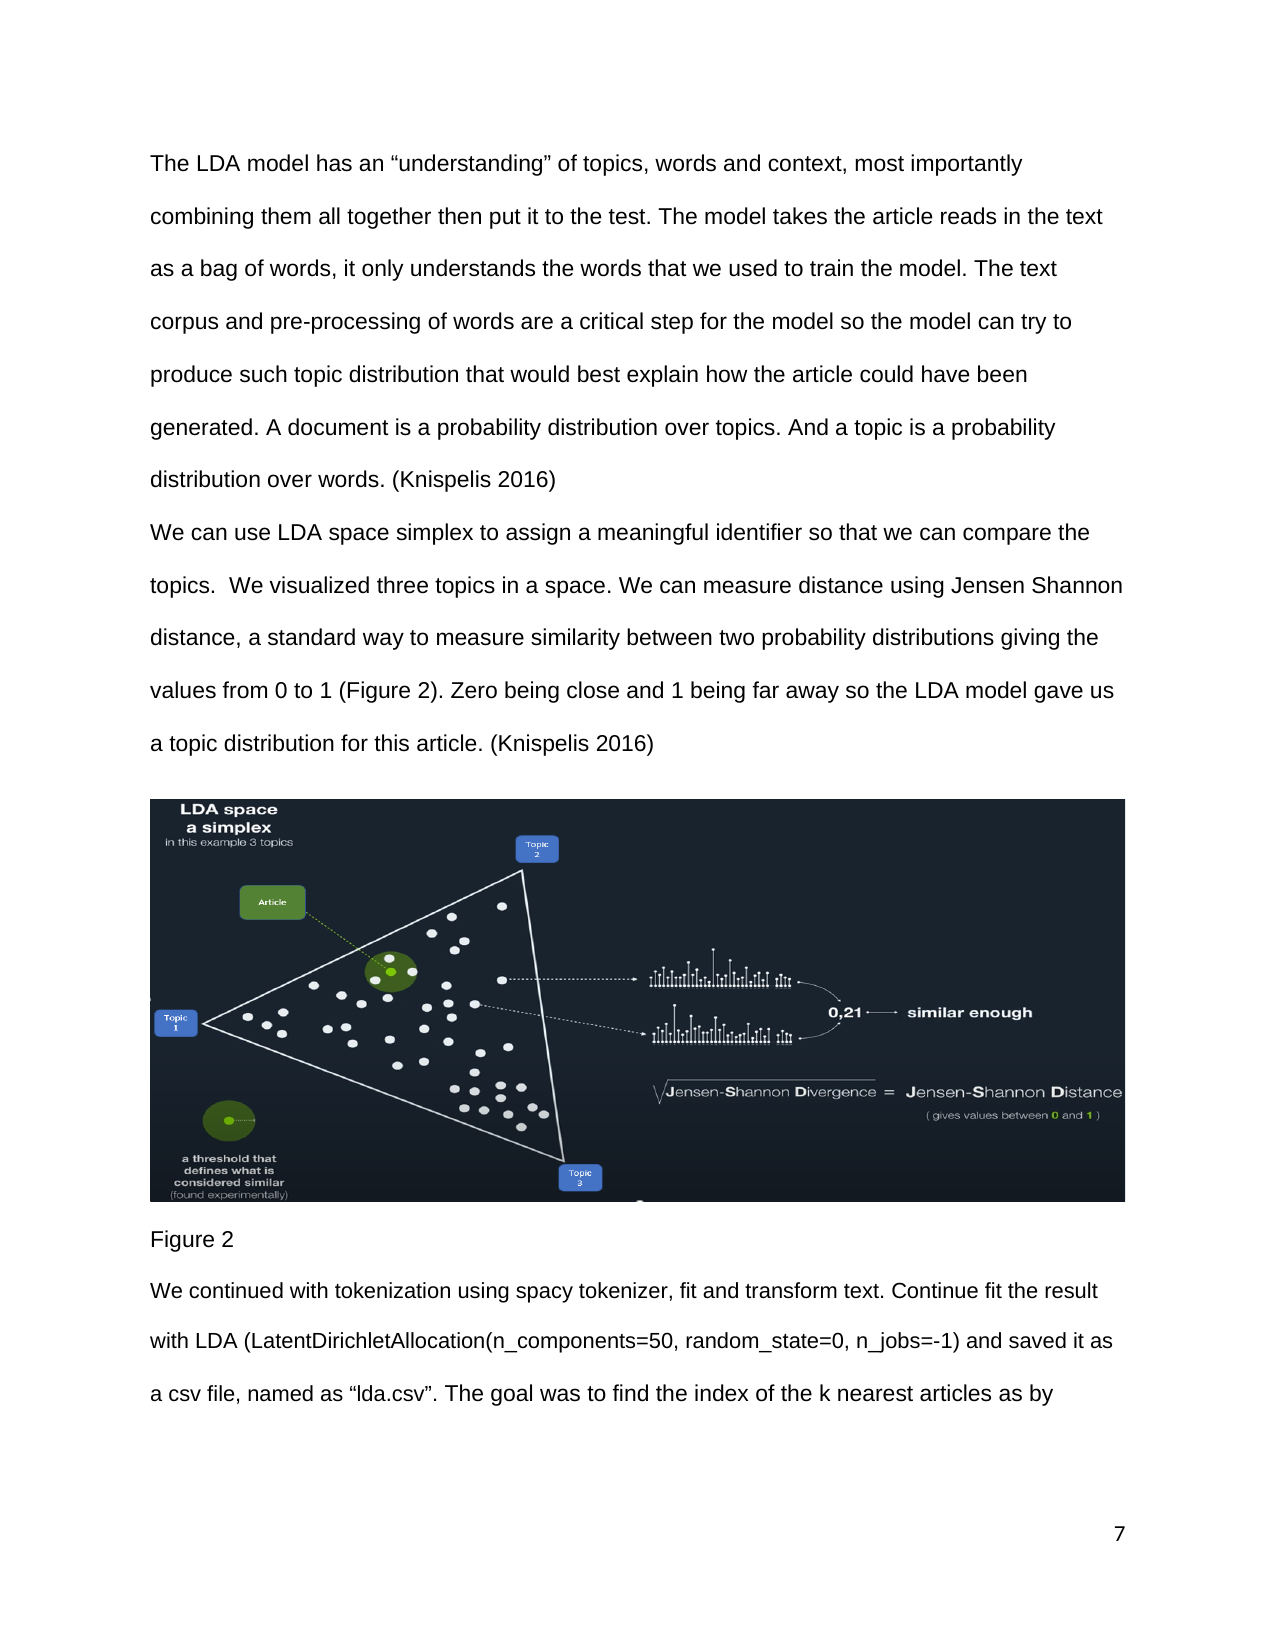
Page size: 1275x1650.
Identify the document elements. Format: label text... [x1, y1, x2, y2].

picture [150, 799, 1125, 1202]
text The LDA model has an “understanding” of topics, words and context, most importantly combining them all together then put it to the test. The model takes the article reads in the text as a bag of words, it only understands the words that we used to train the model. The text corpus and pre-processing of words are a critical step for the model so the model can try to produce such topic distribution that would best explain how the article could have been generated. A document is a probability distribution over topics. And a topic is a probability distribution over words. (Knispelis 2016) [150, 150, 1125, 493]
text We can use LDA space simplex to assign a meaningful identifier so that we can compare the topics. We visualized three topics in a space. We can measure distance using Jensen Shannon distance, a standard way to measure similarity between two probability distributions giving the values from 0 to 1 (Figure 2). Zero being close and 1 being far away so the LDA model gave us a topic distribution for this article. (Knispelis 2016) [150, 519, 1125, 756]
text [150, 1278, 1125, 1406]
text Figure 2 [150, 1226, 1125, 1253]
